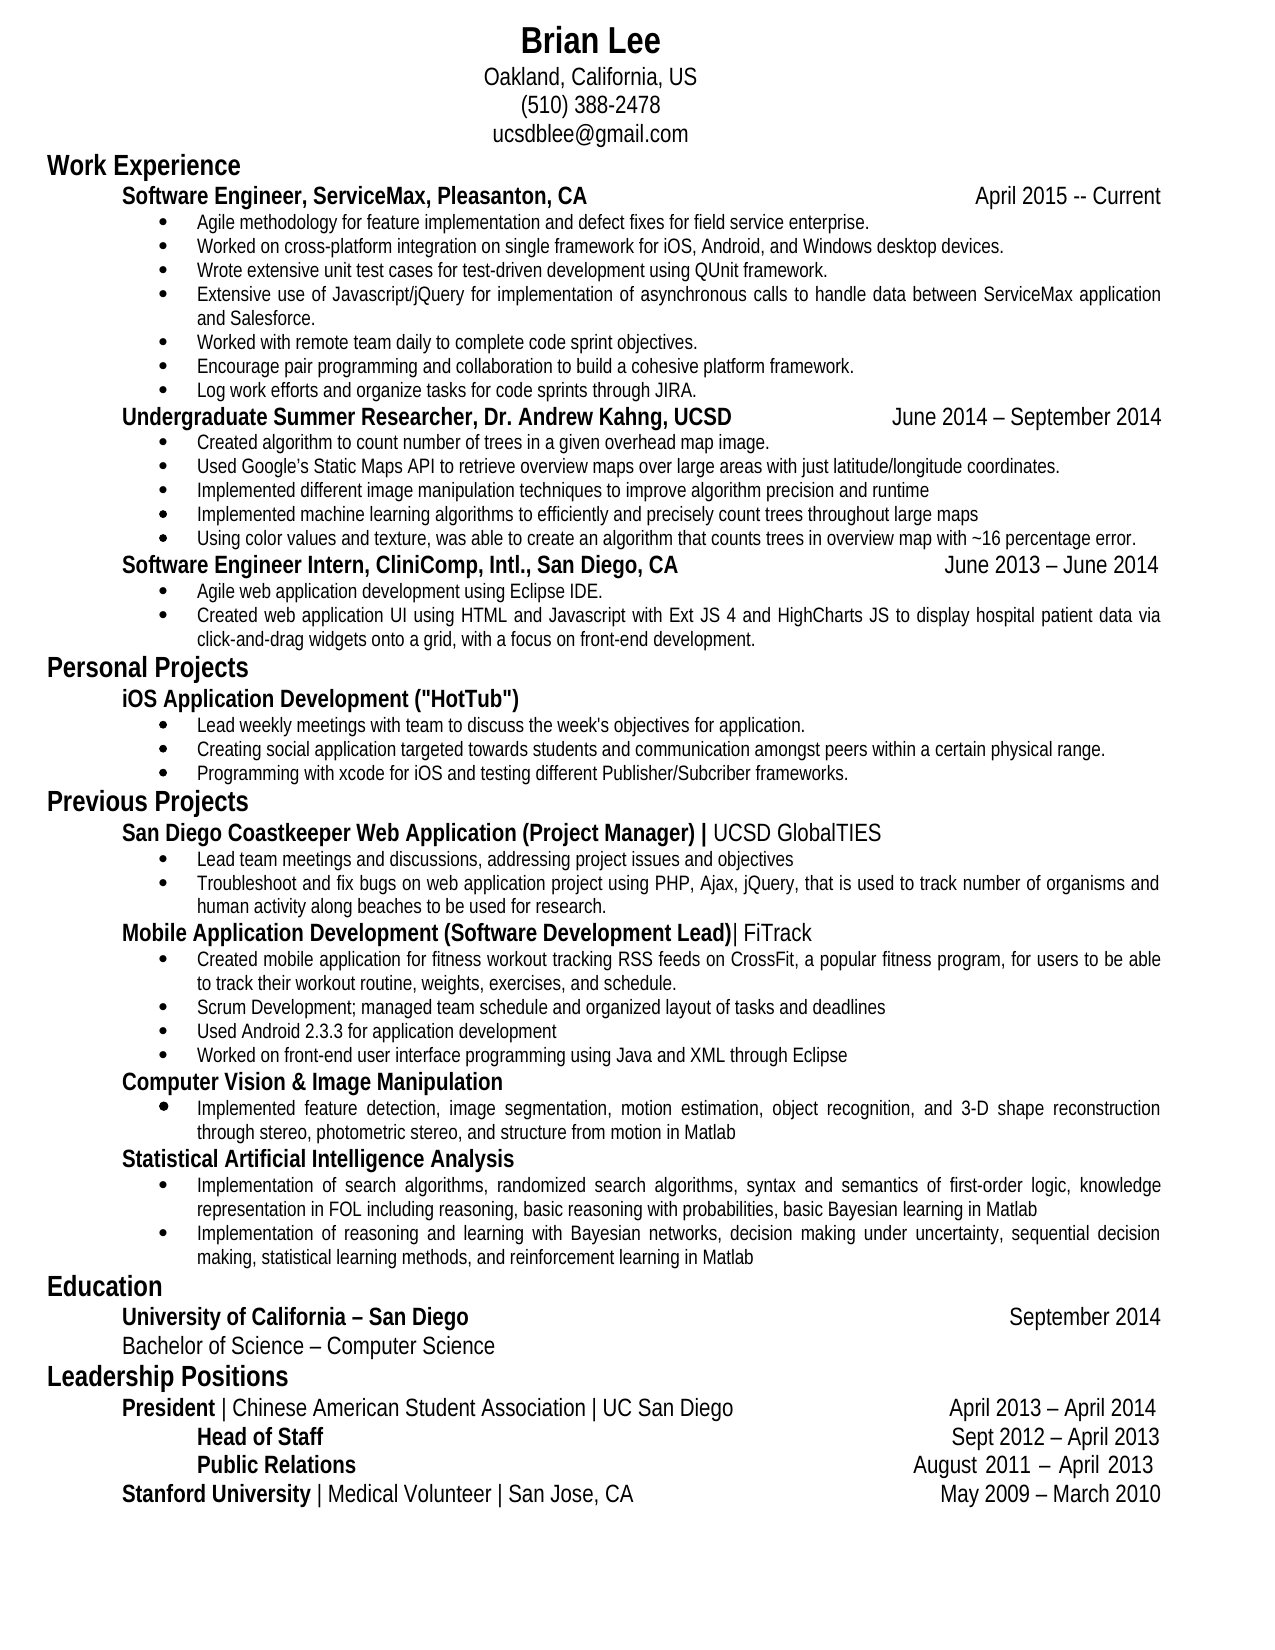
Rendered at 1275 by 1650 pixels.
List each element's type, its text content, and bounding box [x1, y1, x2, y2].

list Troubleshoot and fix bugs on web application project using PHP, Ajax, jQuery, that is used to track number of organisms and human activity along beaches to be used for research. [159, 870, 1162, 918]
list Worked on front-end user interface programming using Java and XML through Eclipse [159, 1043, 1162, 1067]
list Scrum Development; managed team schedule and organized layout of tasks and deadlines [159, 995, 1162, 1019]
list Worked with remote team daily to complete code sprint objectives. [159, 329, 1162, 353]
text (510) 388-2478 [19, 90, 1162, 119]
text Leadership Positions [47, 1359, 1162, 1393]
list Implementation of search algorithms, randomized search algorithms, syntax and semantics of first-order logic, knowledge representation in FOL including reasoning, basic reasoning with probabilities, basic Bayesian learning in Matlab [159, 1173, 1162, 1221]
list Using color values and texture, was able to create an algorithm that counts trees in overview map with ~16 percentage error. [159, 526, 1162, 550]
text Software Engineer Intern, CliniComp, Intl., San Diego, CA June 2013 – June 2014 [122, 550, 1162, 578]
text Statistical Artificial Intelligence Analysis [122, 1144, 1162, 1173]
list Programming with xcode for iOS and testing different Publisher/Subcriber frameworks. [159, 760, 1162, 784]
list Created algorithm to count number of trees in a given overhead map image. [159, 430, 1162, 454]
list Agile methodology for feature implementation and defect fixes for field service enterprise. [159, 210, 1162, 234]
list Log work efforts and organize tasks for code sprints through JIRA. [159, 377, 1162, 401]
list Agile web application development using Eclipse IDE. [159, 578, 1162, 602]
text Oakland, California, US [19, 62, 1162, 90]
list Used Google’s Static Maps API to retrieve overview maps over large areas with just latitude/longitude coordinates. [159, 454, 1162, 478]
text Bachelor of Science – Computer Science [122, 1331, 1162, 1359]
list Implementation of reasoning and learning with Bayesian networks, decision making under uncertainty, sequential decision making, statistical learning methods, and reinforcement learning in Matlab [159, 1221, 1162, 1269]
list Used Android 2.3.3 for application development [159, 1019, 1162, 1043]
list Encourage pair programming and collaboration to build a cohesive platform framework. [159, 353, 1162, 377]
list Previous Projects [47, 784, 1162, 818]
list Wrote extensive unit test cases for test-driven development using QUnit framework. [159, 258, 1162, 282]
text Education [47, 1269, 1162, 1302]
text ucsdblee@gmail.com [19, 119, 1162, 148]
text Computer Vision & Image Manipulation [122, 1067, 1162, 1095]
text iOS Application Development ("HotTub") [122, 684, 1162, 712]
text Head of Staff Sept 2012 – April 2013 [47, 1422, 1162, 1450]
list Implemented different image manipulation techniques to improve algorithm precision and runtime [159, 478, 1162, 502]
text Undergraduate Summer Researcher, Dr. Andrew Kahng, UCSD June 2014 – September 2014 [122, 401, 1162, 430]
text Personal Projects [47, 650, 1162, 684]
list Lead team meetings and discussions, addressing project issues and objectives [159, 846, 1162, 870]
list Worked on cross-platform integration on single framework for iOS, Android, and Windows desktop devices. [159, 234, 1162, 258]
text Mobile Application Development (Software Development Lead)| FiTrack [47, 918, 1162, 947]
list Created web application UI using HTML and Javascript with Ext JS 4 and HighCharts JS to display hospital patient data via click-and-drag widgets onto a grid, with a focus on front-end development. [159, 602, 1162, 650]
list Implemented feature detection, image segmentation, motion estimation, object recognition, and 3-D shape reconstruction through stereo, photometric stereo, and structure from motion in Matlab [159, 1095, 1162, 1144]
text Brian Lee [19, 19, 1162, 62]
text University of California – San Diego September 2014 [122, 1302, 1162, 1331]
text Software Engineer, ServiceMax, Pleasanton, CA April 2015 -- Current [122, 181, 1162, 210]
text Public Relations August 2011 – April 2013 Stanford University | Medical Volunteer | San Jose, CA May 2009 – March 2010 [47, 1450, 1162, 1507]
text Work Experience [47, 148, 1162, 181]
list Creating social application targeted towards students and communication amongst peers within a certain physical range. [159, 736, 1162, 760]
text San Diego Coastkeeper Web Application (Project Manager) | UCSD GlobalTIES [122, 818, 1162, 846]
text President | Chinese American Student Association | UC San Diego April 2013 – April 2014 [122, 1393, 1162, 1422]
list Created mobile application for fitness workout tracking RSS feeds on CrossFit, a popular fitness program, for users to be able to track their workout routine, weights, exercises, and schedule. [159, 947, 1162, 995]
list Implemented machine learning algorithms to efficiently and precisely count trees throughout large maps [159, 502, 1162, 526]
list Extensive use of Javascript/jQuery for implementation of asynchronous calls to handle data between ServiceMax application and Salesforce. [159, 282, 1162, 329]
list Lead weekly meetings with team to discuss the week's objectives for application. [159, 712, 1162, 736]
